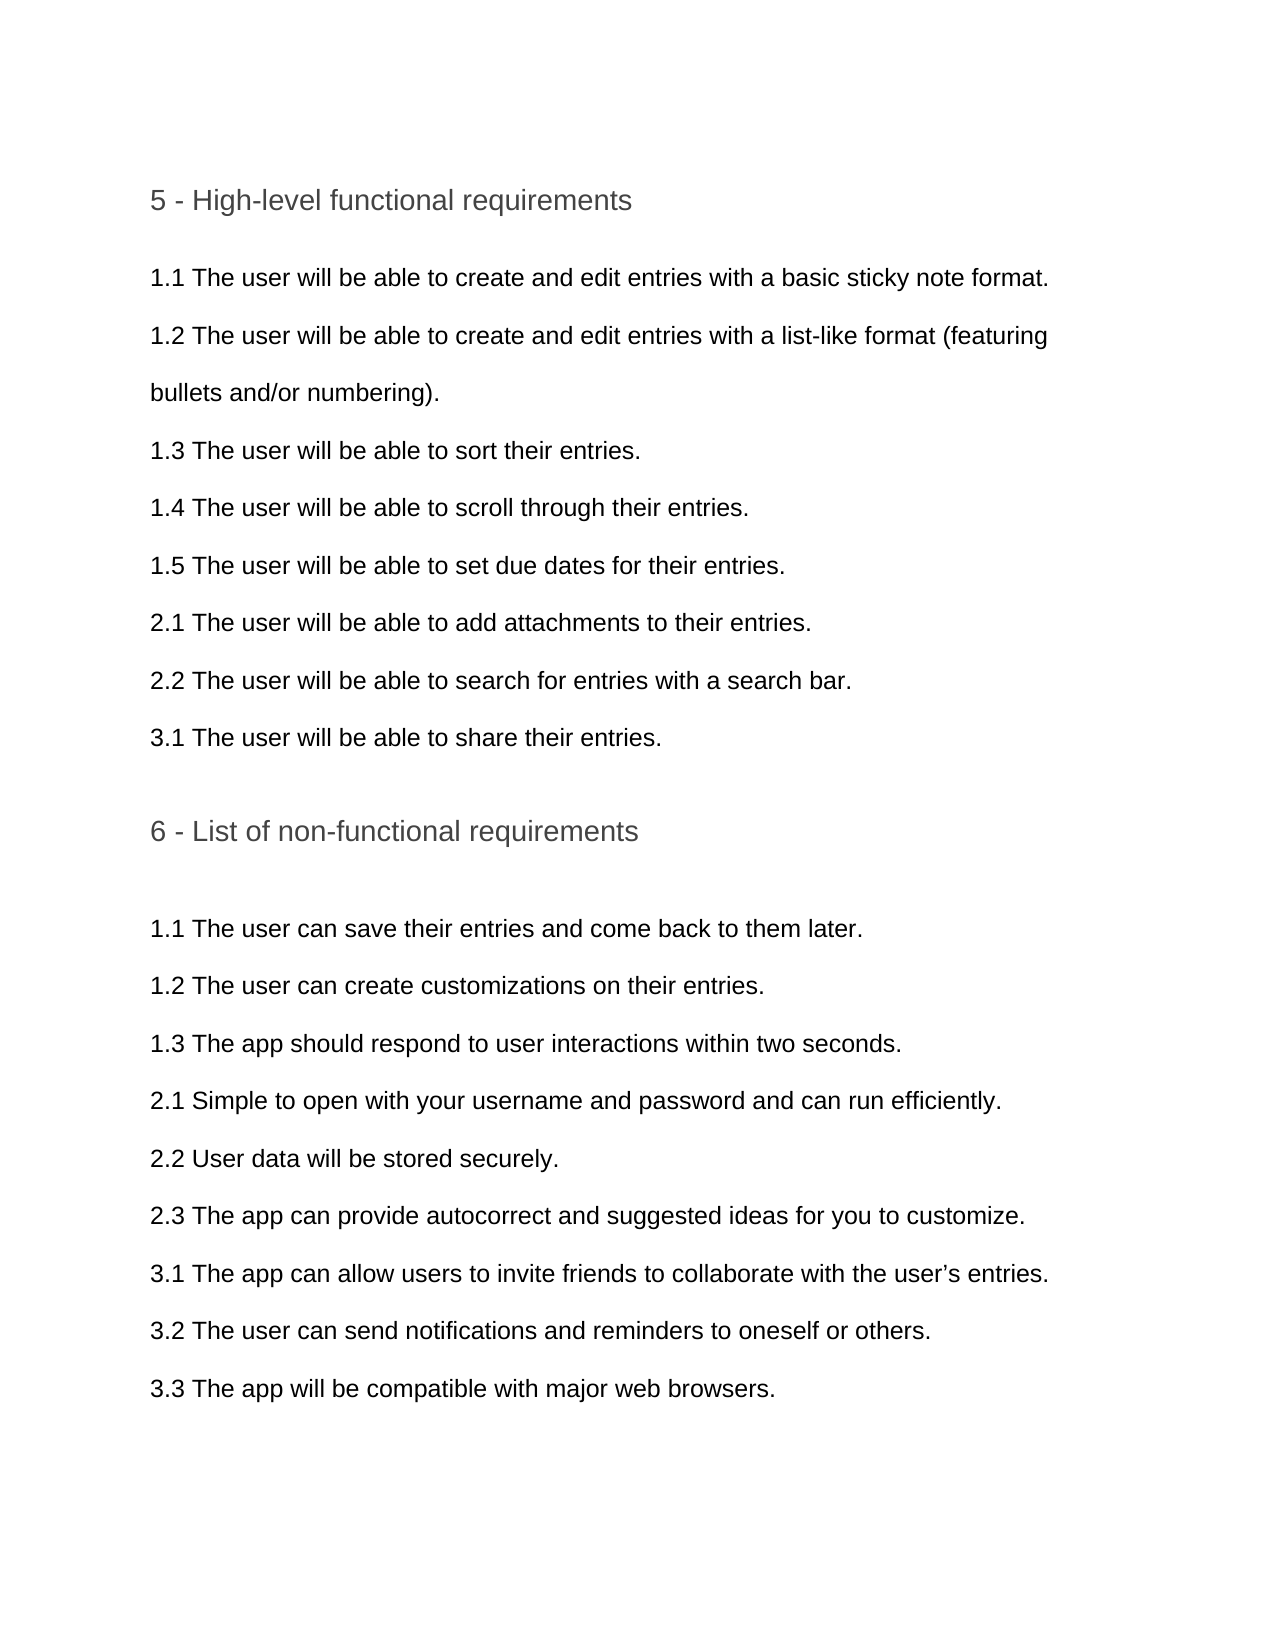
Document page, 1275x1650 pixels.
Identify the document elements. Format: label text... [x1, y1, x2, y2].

text 3.3 The app will be compatible with major web browsers. [150, 1374, 1125, 1402]
subtitle 5 - High-level functional requirements [150, 183, 1125, 217]
text 1.2 The user can create customizations on their entries. [150, 971, 1125, 1000]
text 1.3 The user will be able to sort their entries. [150, 436, 1125, 464]
text 2.2 The user will be able to search for entries with a search bar. [150, 666, 1125, 694]
text 1.4 The user will be able to scroll through their entries. [150, 493, 1125, 522]
text 2.3 The app can provide autocorrect and suggested ideas for you to customize. [150, 1201, 1125, 1230]
text 2.2 User data will be stored securely. [150, 1144, 1125, 1172]
text 1.1 The user will be able to create and edit entries with a basic sticky note format. [150, 263, 1125, 292]
text 3.1 The user will be able to share their entries. [150, 723, 1125, 752]
text 3.2 The user can send notifications and reminders to oneself or others. [150, 1316, 1125, 1345]
text 1.1 The user can save their entries and come back to them later. [150, 914, 1125, 942]
text 3.1 The app can allow users to invite friends to collaborate with the user’s entries. [150, 1259, 1125, 1287]
text 1.5 The user will be able to set due dates for their entries. [150, 551, 1125, 579]
text 2.1 The user will be able to add attachments to their entries. [150, 608, 1125, 637]
text 2.1 Simple to open with your username and password and can run efficiently. [150, 1086, 1125, 1115]
text 1.3 The app should respond to user interactions within two seconds. [150, 1029, 1125, 1057]
text 1.2 The user will be able to create and edit entries with a list-like format (featuring bullets and/or numbering). [150, 321, 1125, 407]
subtitle 6 - List of non-functional requirements [150, 814, 1125, 848]
